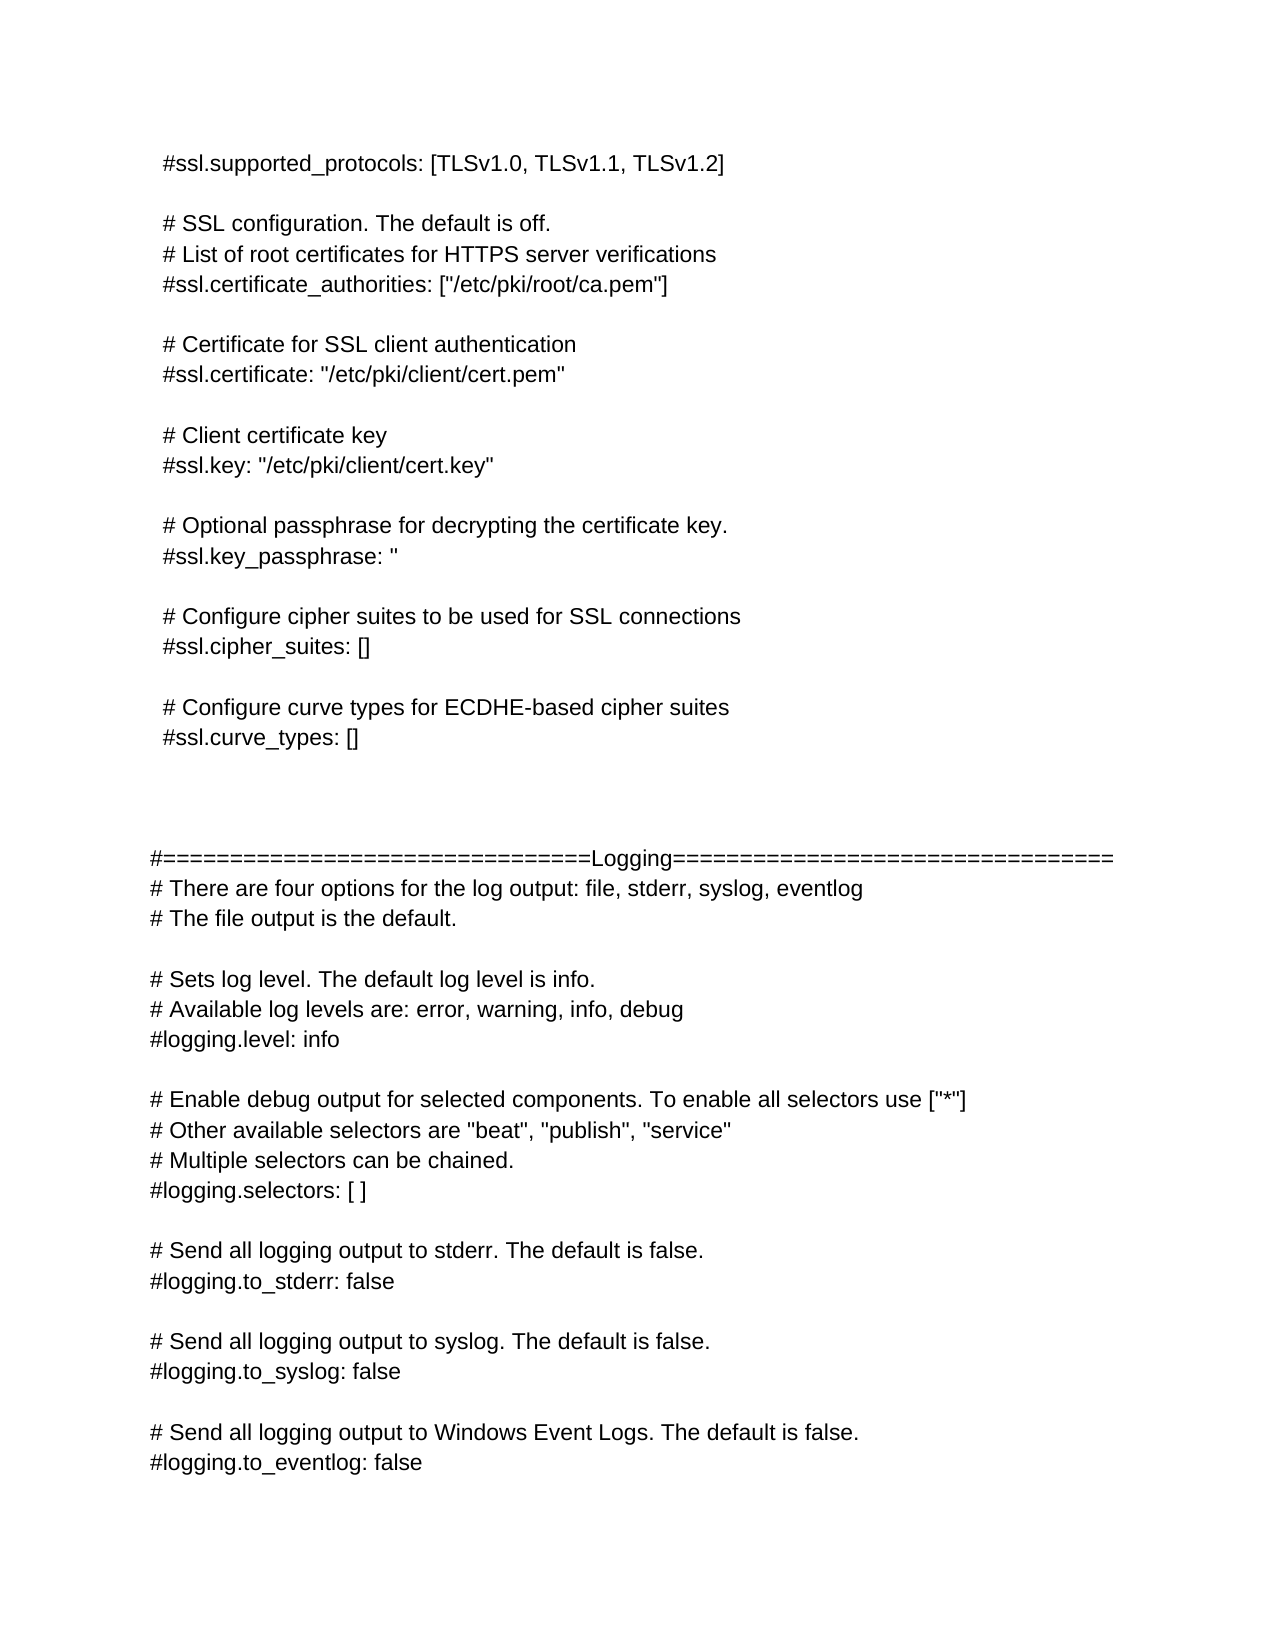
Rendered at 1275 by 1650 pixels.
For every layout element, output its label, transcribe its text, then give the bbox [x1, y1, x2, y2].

text #logging.selectors: [ ] [150, 1177, 1125, 1203]
text #ssl.curve_types: [] [150, 724, 1125, 750]
text # SSL configuration. The default is off. [150, 210, 1125, 237]
text #logging.to_eventlog: false [150, 1449, 1125, 1475]
text #ssl.key: "/etc/pki/client/cert.key" [150, 452, 1125, 478]
text # Configure cipher suites to be used for SSL connections [150, 603, 1125, 629]
text # Send all logging output to syslog. The default is false. [150, 1328, 1125, 1354]
text # Send all logging output to Windows Event Logs. The default is false. [150, 1419, 1125, 1445]
text # Optional passphrase for decrypting the certificate key. [150, 512, 1125, 539]
text #ssl.certificate: "/etc/pki/client/cert.pem" [150, 361, 1125, 388]
text # Other available selectors are "beat", "publish", "service" [150, 1117, 1125, 1143]
text # Available log levels are: error, warning, info, debug [150, 996, 1125, 1022]
text # Configure curve types for ECDHE-based cipher suites [150, 694, 1125, 720]
text #================================Logging================================= [150, 845, 1125, 871]
text # Client certificate key [150, 422, 1125, 448]
text # There are four options for the log output: file, stderr, syslog, eventlog [150, 875, 1125, 901]
text #ssl.certificate_authorities: ["/etc/pki/root/ca.pem"] [150, 271, 1125, 297]
text #logging.level: info [150, 1026, 1125, 1052]
text #logging.to_stderr: false [150, 1268, 1125, 1294]
text # Enable debug output for selected components. To enable all selectors use ["*"] [150, 1086, 1125, 1113]
text # Certificate for SSL client authentication [150, 331, 1125, 358]
text #ssl.key_passphrase: '' [150, 543, 1125, 569]
text #ssl.cipher_suites: [] [150, 633, 1125, 660]
text #ssl.supported_protocols: [TLSv1.0, TLSv1.1, TLSv1.2] [150, 150, 1125, 176]
text #logging.to_syslog: false [150, 1358, 1125, 1385]
text # Multiple selectors can be chained. [150, 1147, 1125, 1173]
text # Sets log level. The default log level is info. [150, 966, 1125, 992]
text # List of root certificates for HTTPS server verifications [150, 241, 1125, 267]
text # The file output is the default. [150, 905, 1125, 932]
text # Send all logging output to stderr. The default is false. [150, 1237, 1125, 1264]
